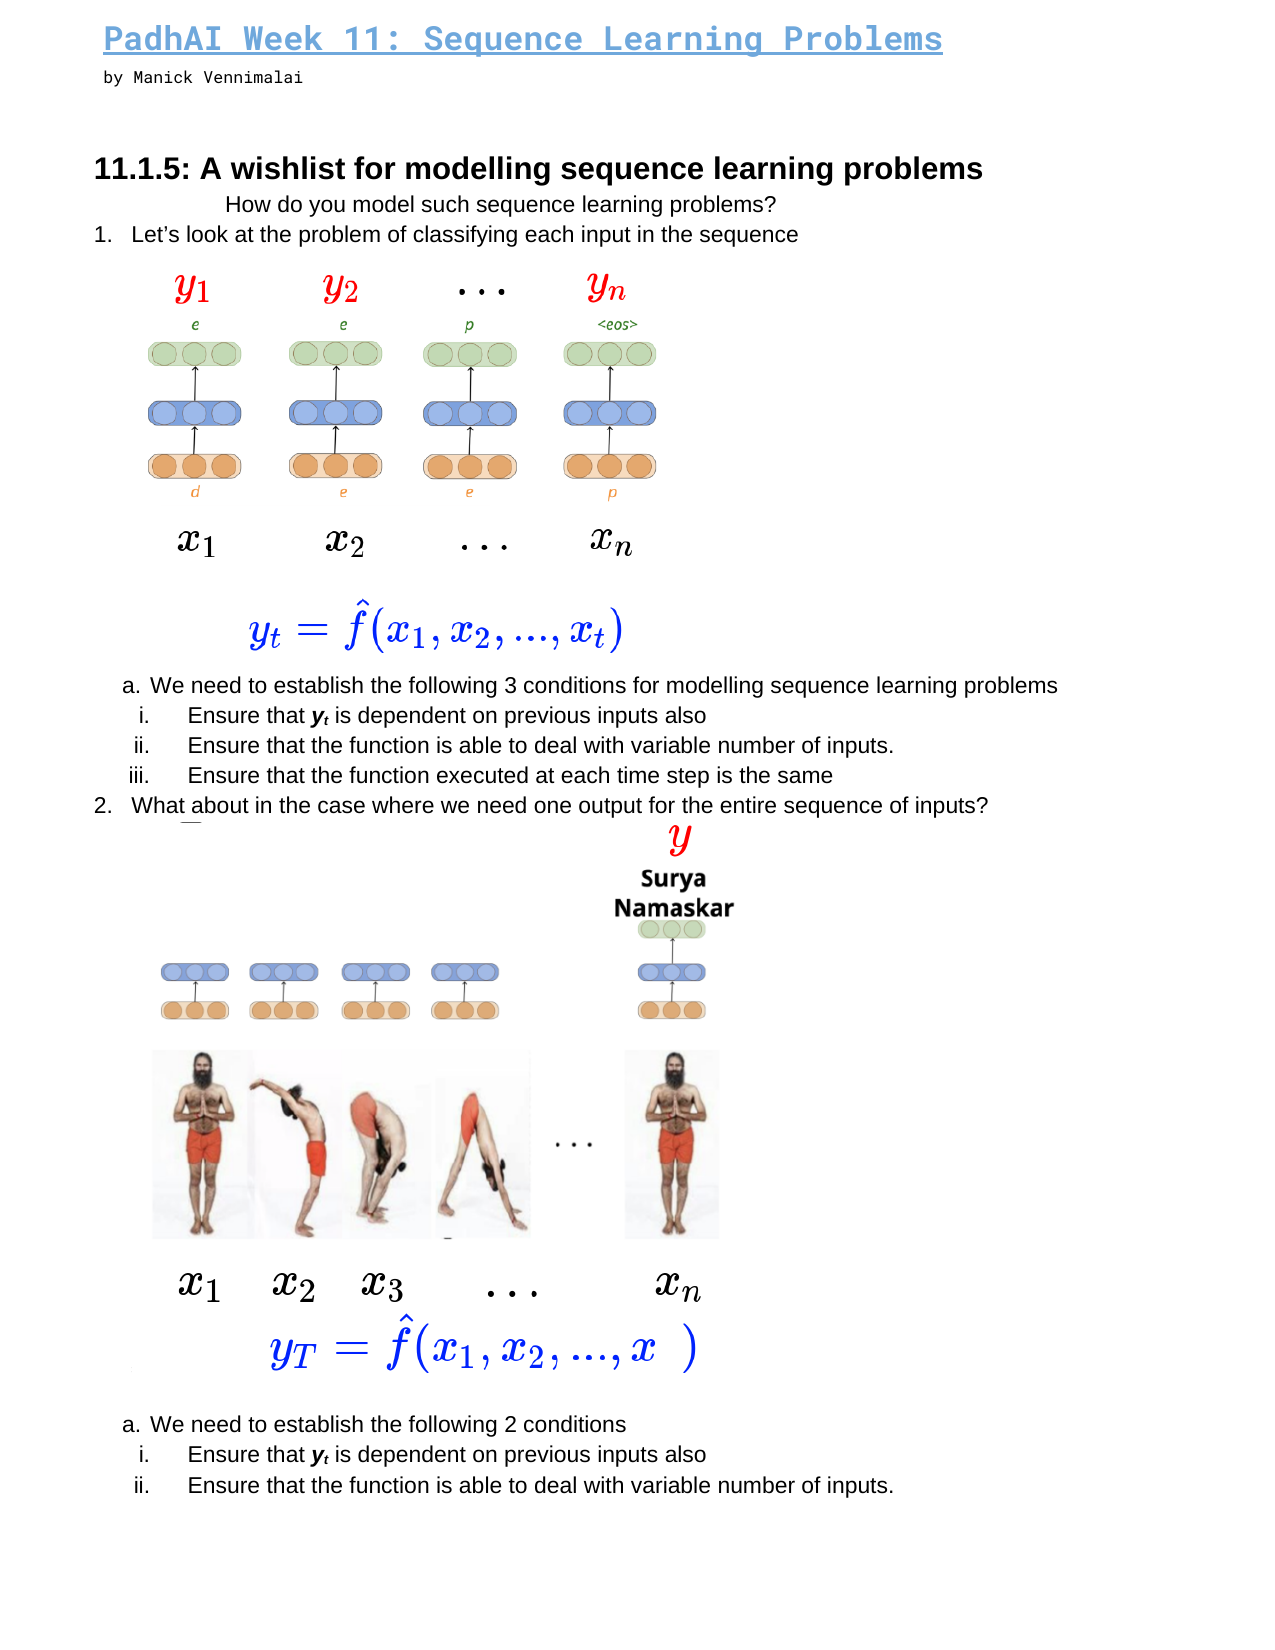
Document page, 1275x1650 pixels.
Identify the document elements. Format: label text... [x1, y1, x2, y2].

picture [131, 822, 745, 1408]
subtitle 11.1.5: A wishlist for modelling sequence learning problems [94, 150, 1125, 186]
list Ensure that yt is dependent on previous inputs also [150, 702, 1125, 728]
picture [131, 251, 676, 668]
list Ensure that the function executed at each time step is the same [150, 762, 1125, 789]
list Ensure that yt is dependent on previous inputs also [150, 1441, 1125, 1468]
list Ensure that the function is able to deal with variable number of inputs. [150, 1472, 1125, 1498]
list We need to establish the following 3 conditions for modelling sequence learning problems [122, 672, 1125, 698]
list Ensure that the function is able to deal with variable number of inputs. [150, 732, 1125, 758]
text How do you model such sequence learning problems? [225, 191, 1125, 218]
list We need to establish the following 2 conditions [122, 1411, 1125, 1438]
